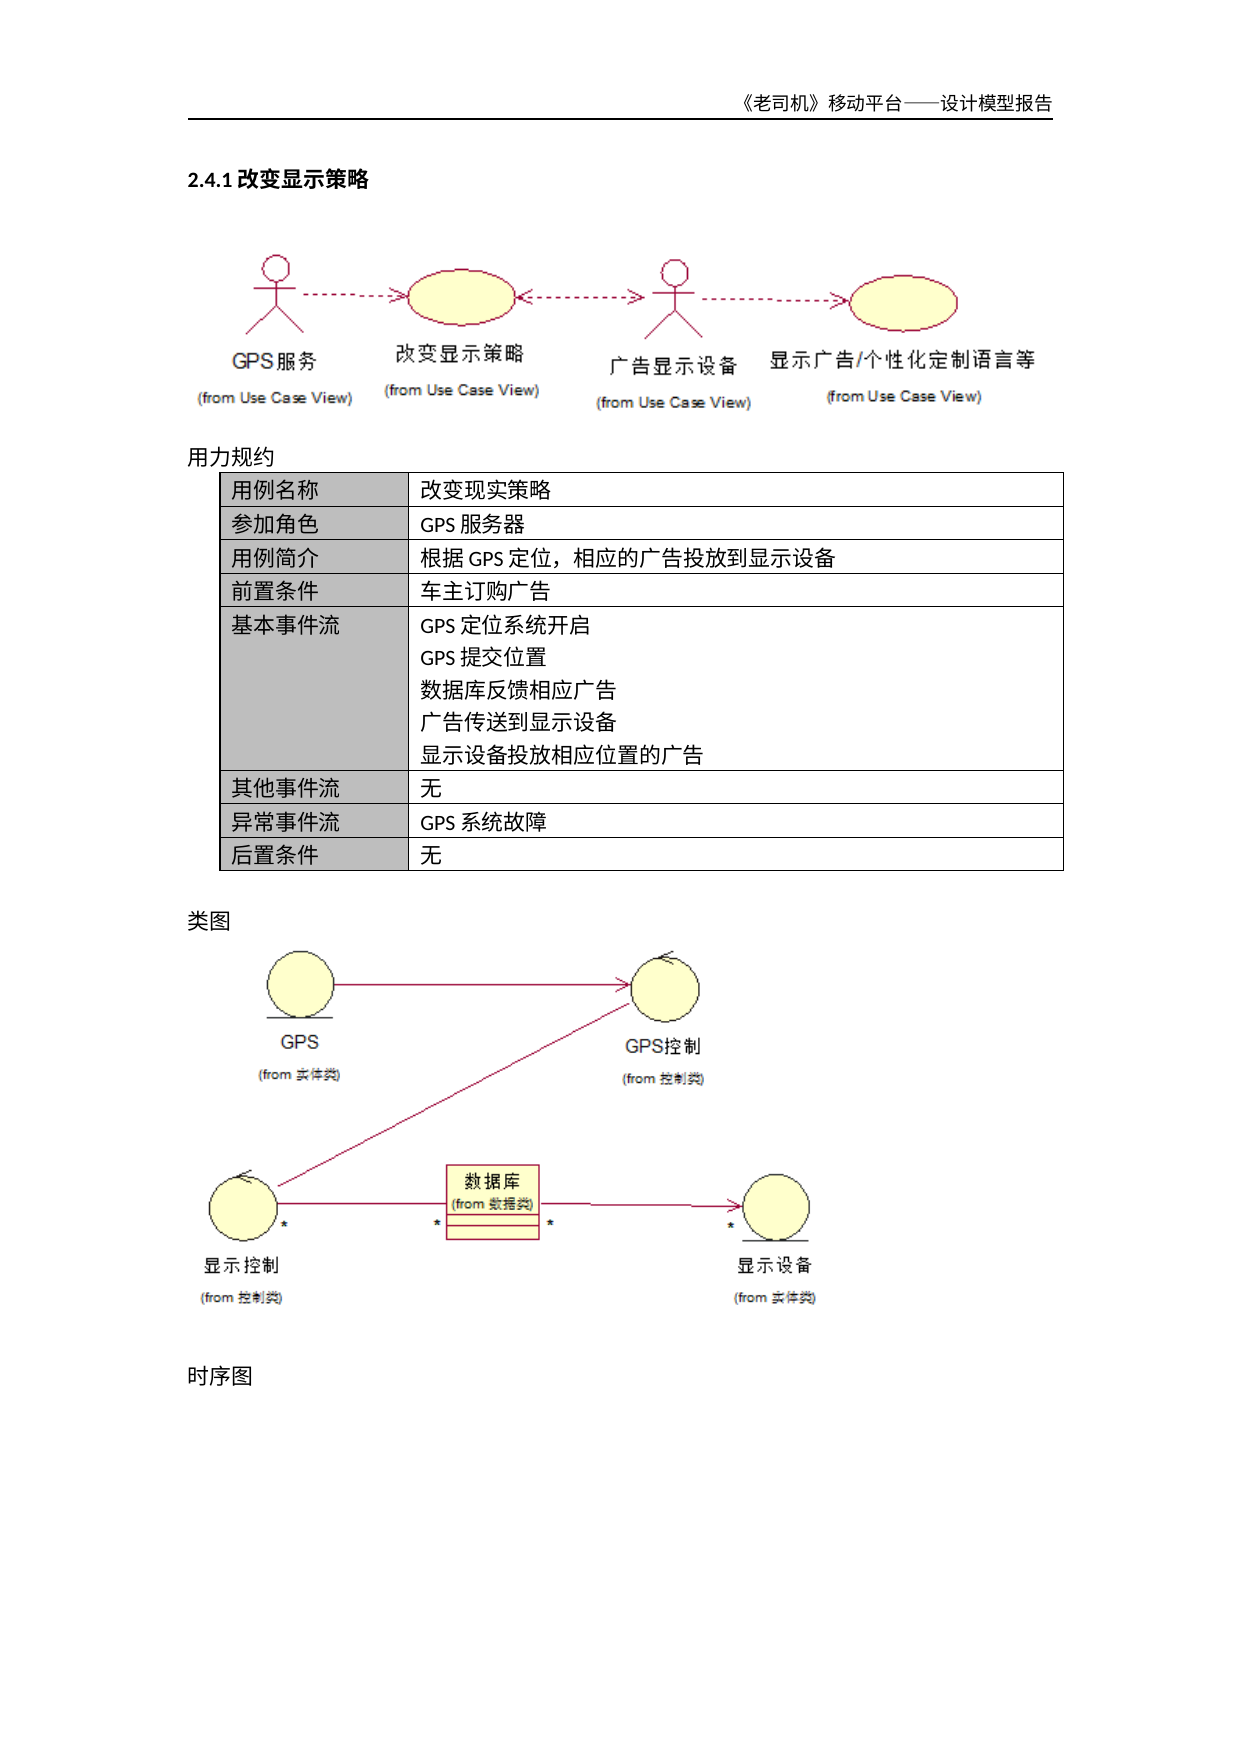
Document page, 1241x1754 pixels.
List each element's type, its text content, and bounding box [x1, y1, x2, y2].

table_cell 其他事件流 [221, 771, 408, 803]
table_cell 异常事件流 [221, 804, 408, 837]
table_header 改变现实策略 [409, 473, 1063, 506]
table_cell 无 [409, 838, 1063, 870]
table_cell 后置条件 [221, 838, 408, 870]
table_cell 车主订购广告 [409, 574, 1063, 606]
table_cell GPS系统故障 [409, 804, 1063, 837]
table_cell GPS服务器 [409, 507, 1063, 539]
table_cell 用例简介 [221, 540, 408, 573]
subtitle 2.4.1 改变显示策略 [187, 162, 1053, 194]
table_cell 前置条件 [221, 574, 408, 606]
text 类图 [187, 904, 1053, 936]
text 时序图 [187, 1359, 1053, 1391]
picture [187, 936, 838, 1327]
table_header 用例名称 [221, 473, 408, 506]
table_cell GPS定位系统开启 GPS提交位置 数据库反馈相应广告 广告传送到显示设备 显示设备投放相应位置的广告 [409, 607, 1063, 770]
text 用力规约 [187, 439, 1053, 472]
table_cell 基本事件流 [221, 607, 408, 770]
table_cell 根据GPS定位，相应的广告投放到显示设备 [409, 540, 1063, 573]
picture [187, 244, 1053, 422]
table_cell 参加角色 [221, 507, 408, 539]
table_cell 无 [409, 771, 1063, 803]
